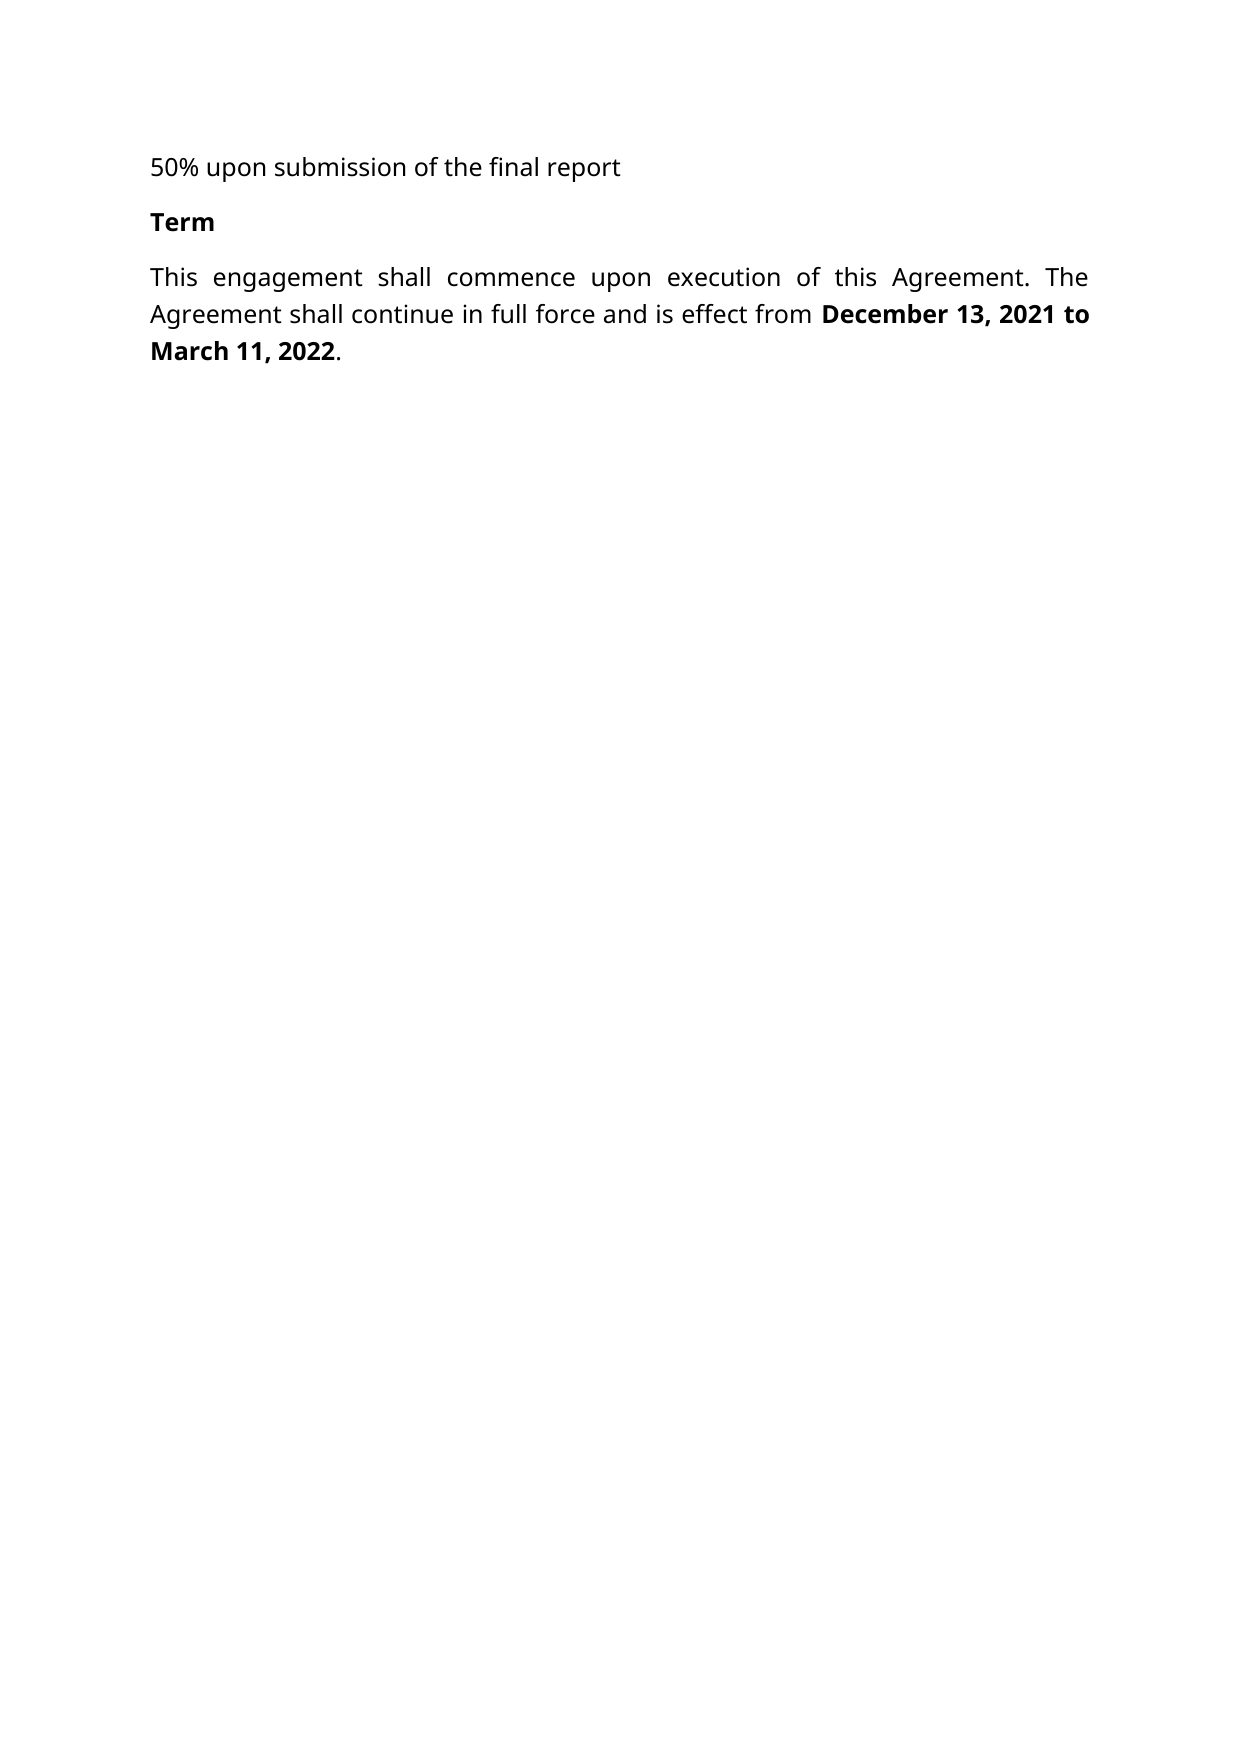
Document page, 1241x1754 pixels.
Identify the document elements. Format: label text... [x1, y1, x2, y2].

text Term [150, 205, 1090, 239]
text This engagement shall commence upon execution of this Agreement. The Agreement shall continue in full force and is effect from December 13, 2021 to March 11, 2022. [150, 260, 1090, 367]
text 50% upon submission of the final report [150, 150, 1090, 184]
